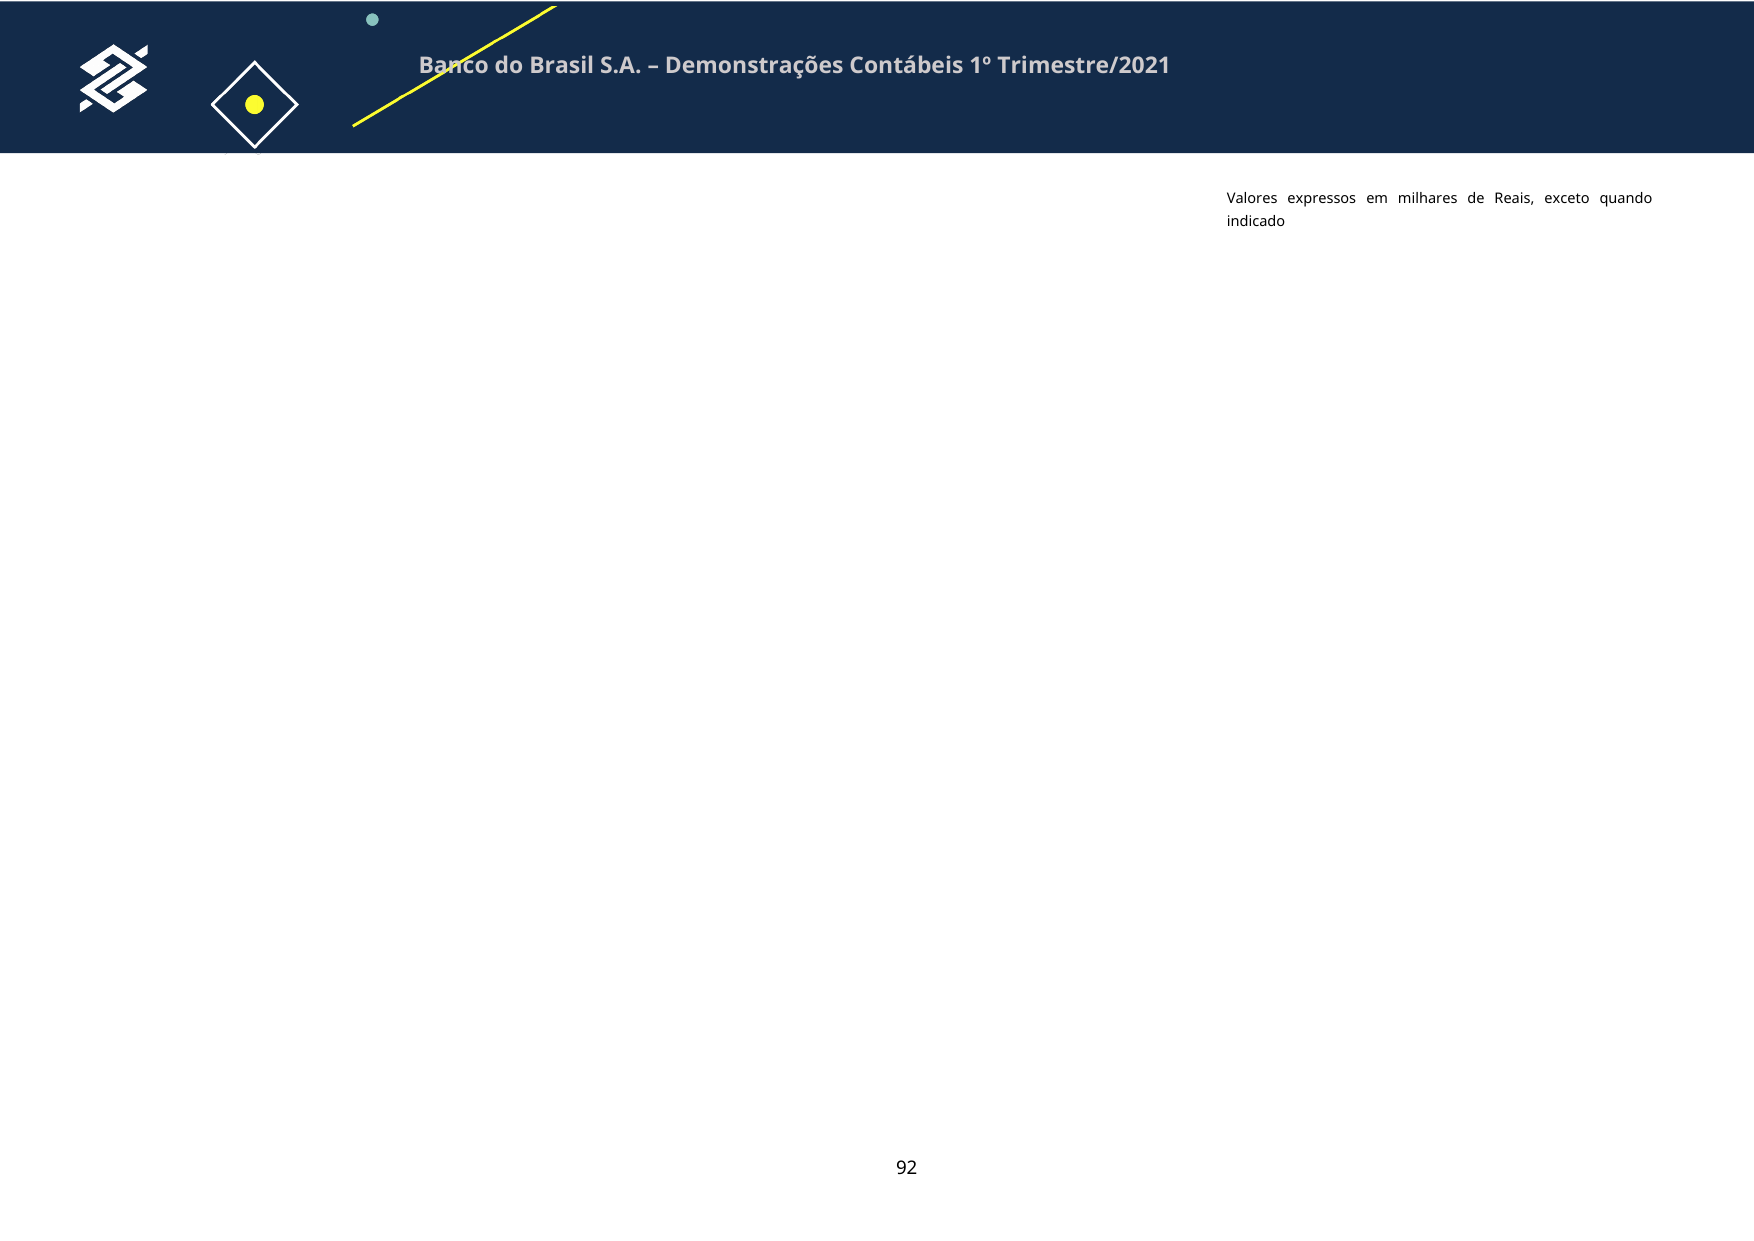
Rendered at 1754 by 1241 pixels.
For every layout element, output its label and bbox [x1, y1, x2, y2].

picture [79, 44, 148, 113]
picture [210, 6, 588, 149]
